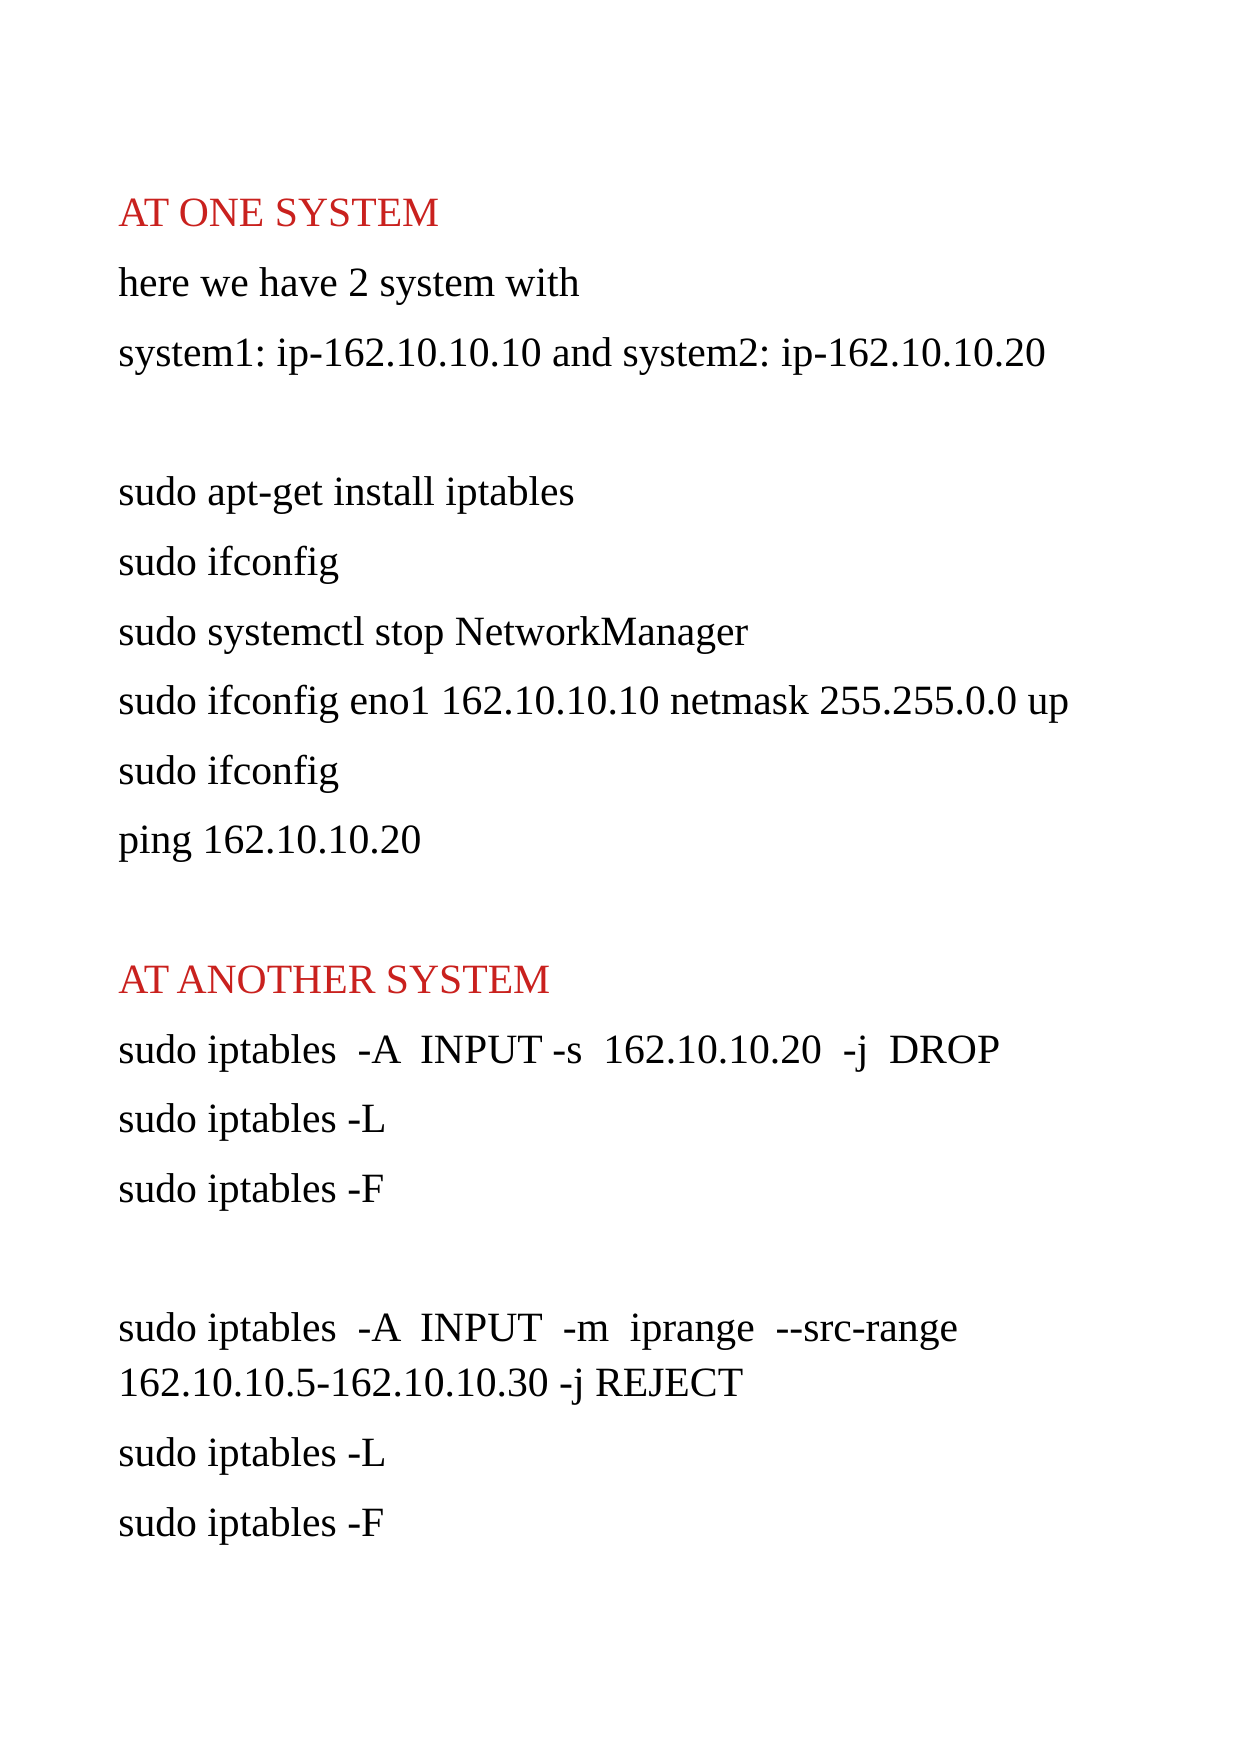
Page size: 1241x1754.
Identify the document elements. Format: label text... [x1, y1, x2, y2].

text sudo ifconfig [118, 536, 1122, 584]
text AT ONE SYSTEM [118, 188, 1122, 236]
text here we have 2 system with [118, 257, 1122, 305]
text ping 162.10.10.20 [118, 815, 1122, 863]
text system1: ip-162.10.10.10 and system2: ip-162.10.10.20 [118, 327, 1122, 375]
text sudo apt-get install iptables [118, 467, 1122, 514]
text sudo systemctl stop NetworkManager [118, 606, 1122, 654]
text AT ANOTHER SYSTEM [118, 954, 1122, 1002]
text sudo iptables -L [118, 1428, 1122, 1476]
text sudo ifconfig [118, 745, 1122, 793]
text sudo ifconfig eno1 162.10.10.10 netmask 255.255.0.0 up [118, 676, 1122, 723]
text sudo iptables -A INPUT -s 162.10.10.20 -j DROP [118, 1024, 1122, 1072]
text sudo iptables -F [118, 1497, 1122, 1545]
text sudo iptables -F [118, 1163, 1122, 1211]
text sudo iptables -L [118, 1094, 1122, 1142]
text sudo iptables -A INPUT -m iprange --src-range 162.10.10.5-162.10.10.30 -j REJECT [118, 1303, 1122, 1406]
